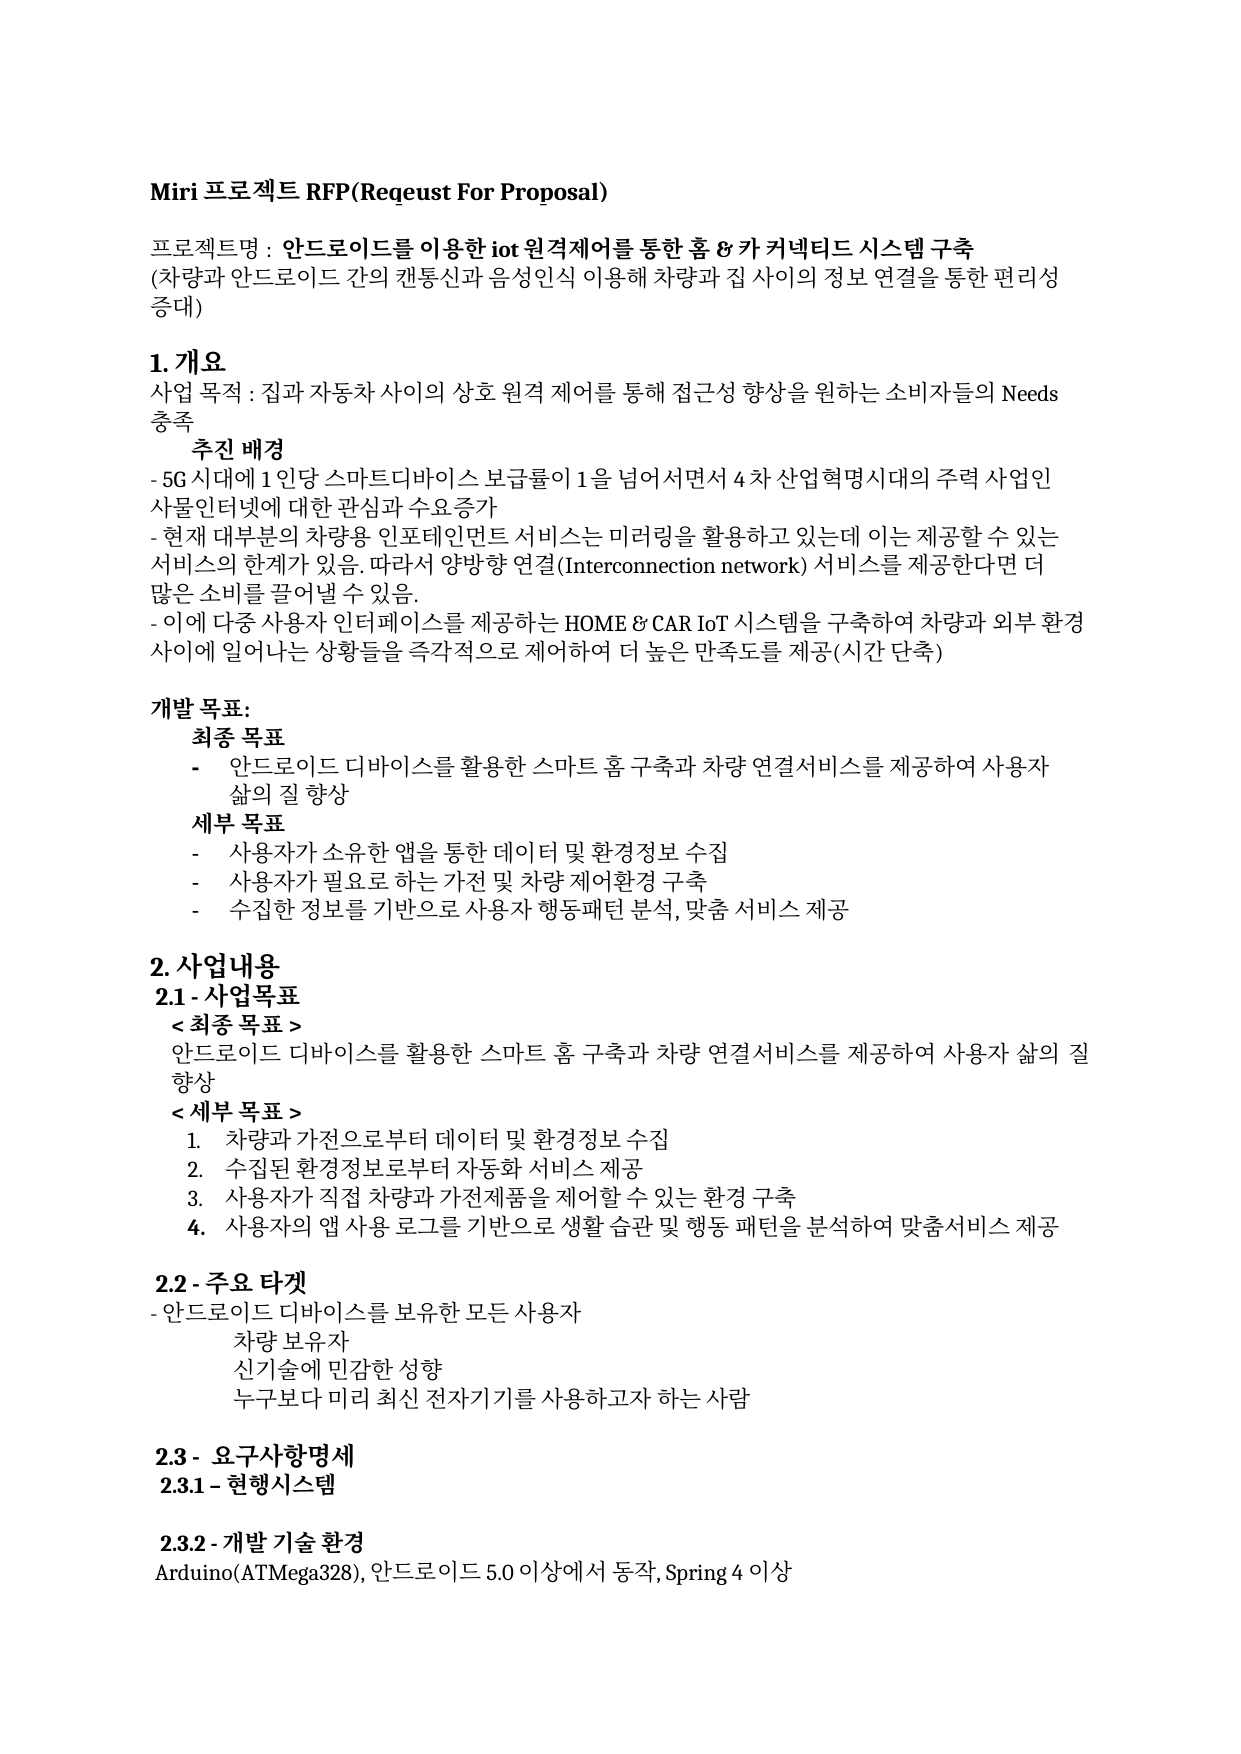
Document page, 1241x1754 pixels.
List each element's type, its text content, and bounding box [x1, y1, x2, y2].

text 2.2 - 주요 타겟 [150, 1270, 1090, 1298]
text < 최종 목표 > [171, 1011, 1090, 1040]
list 수집된 환경정보로부터 자동화 서비스 제공 [187, 1155, 1090, 1183]
text 1. 개요 [150, 350, 1090, 378]
text 신기술에 민감한 성향 [150, 1356, 1090, 1385]
text 2.3.1 – 현행시스템 [150, 1471, 1090, 1500]
text (차량과 안드로이드 간의 캔통신과 음성인식 이용해 차량과 집 사이의 정보 연결을 통한 편리성 증대) [150, 263, 1090, 321]
text 2.3.2 - 개발 기술 환경 [150, 1528, 1090, 1557]
list 차량과 가전으로부터 데이터 및 환경정보 수집 [187, 1126, 1090, 1155]
text 세부 목표 [192, 810, 1090, 838]
text 차량 보유자 [150, 1327, 1090, 1356]
text 프로젝트명 : 안드로이드를 이용한 iot 원격제어를 통한 홈 & 카 커넥티드 시스템 구축 [150, 235, 1090, 263]
text 개발 목표: [150, 695, 1090, 723]
text - 안드로이드 디바이스를 보유한 모든 사용자 [150, 1298, 1090, 1327]
list 수집한 정보를 기반으로 사용자 행동패턴 분석, 맞춤 서비스 제공 [192, 896, 1090, 925]
text 누구보다 미리 최신 전자기기를 사용하고자 하는 사람 [150, 1385, 1090, 1413]
text < 세부 목표 > [171, 1097, 1090, 1126]
text 안드로이드 디바이스를 활용한 스마트 홈 구축과 차량 연결서비스를 제공하여 사용자 삶의 질 향상 [171, 1040, 1090, 1097]
list 사용자가 직접 차량과 가전제품을 제어할 수 있는 환경 구축 [187, 1183, 1090, 1212]
text Arduino(ATMega328), 안드로이드 5.0이상에서 동작, Spring 4 이상 [150, 1557, 1090, 1586]
text 사업 목적 : 집과 자동차 사이의 상호 원격 제어를 통해 접근성 향상을 원하는 소비자들의 Needs 충족 [150, 378, 1090, 436]
text 최종 목표 [150, 723, 1090, 752]
text 2. 사업내용 [150, 953, 1090, 982]
text 추진 배경 [150, 436, 1090, 465]
list 사용자의 앱 사용 로그를 기반으로 생활 습관 및 행동 패턴을 분석하여 맞춤서비스 제공 [187, 1212, 1090, 1241]
text Miri 프로젝트 RFP(Reqeust For Proposal) [150, 177, 1090, 206]
text 2.3 - 요구사항명세 [150, 1442, 1090, 1471]
text - 현재 대부분의 차량용 인포테인먼트 서비스는 미러링을 활용하고 있는데 이는 제공할 수 있는 서비스의 한계가 있음. 따라서 양방향 연결(Interconnection network) 서비스를 제공한다면 더 많은 소비를 끌어낼 수 있음. [150, 522, 1090, 608]
list 사용자가 소유한 앱을 통한 데이터 및 환경정보 수집 [192, 838, 1090, 867]
list 안드로이드 디바이스를 활용한 스마트 홈 구축과 차량 연결서비스를 제공하여 사용자 삶의 질 향상 [192, 752, 1090, 810]
text - 5G시대에 1인당 스마트디바이스 보급률이 1을 넘어서면서 4차 산업혁명시대의 주력 사업인 사물인터넷에 대한 관심과 수요증가 [150, 465, 1090, 522]
text 2.1 - 사업목표 [150, 982, 1090, 1011]
text - 이에 다중 사용자 인터페이스를 제공하는 HOME & CAR IoT시스템을 구축하여 차량과 외부 환경 사이에 일어나는 상황들을 즉각적으로 제어하여 더 높은 만족도를 제공(시간 단축) [150, 608, 1090, 666]
list 사용자가 필요로 하는 가전 및 차량 제어환경 구축 [192, 867, 1090, 896]
